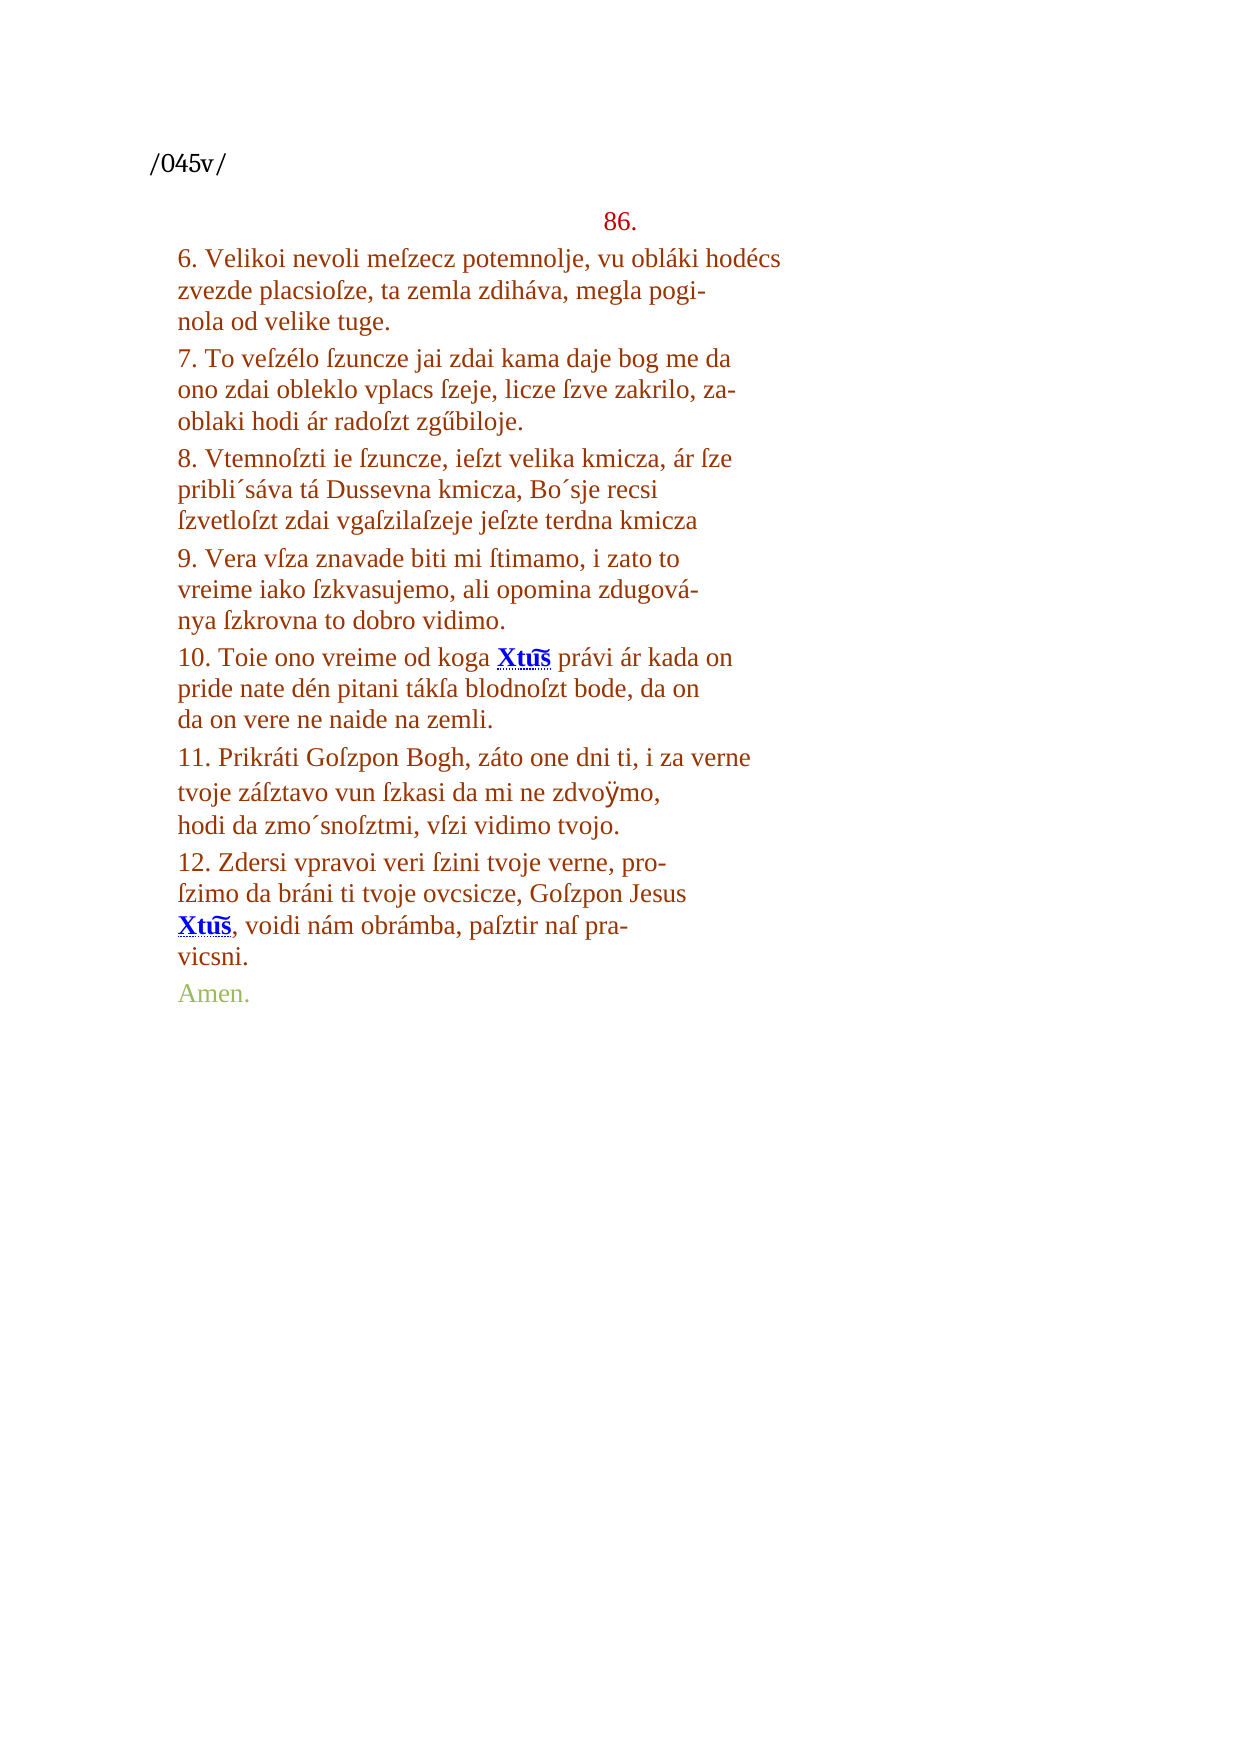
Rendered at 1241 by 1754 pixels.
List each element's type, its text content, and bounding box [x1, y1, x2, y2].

text 11. Prikráti Goſzpon Bogh, záto one dni ti, i za verne tvoje záſztavo vun ſzkasi da mi ne zdvoÿmo, hodi da zmo´snoſztmi, vſzi vidimo tvojo. [177, 741, 1093, 840]
text 86. [148, 205, 1093, 236]
text Amen. [177, 977, 1093, 1008]
text 12. Zdersi vpravoi veri ſzini tvoje verne, pro- ſzimo da bráni ti tvoje ovcsicze, Goſzpon Jesus Xtu͠s, voidi nám obrámba, paſztir naſ pra- vicsni. [177, 846, 1093, 971]
text 6. Velikoi nevoli meſzecz potemnolje, vu obláki hodécs zvezde placsioſze, ta zemla zdiháva, megla pogi- nola od velike tuge. [177, 243, 1093, 336]
text 10. Toie ono vreime od koga Xtu͠s právi ár kada on pride nate dén pitani tákſa blodnoſzt bode, da on da on vere ne naide na zemli. [177, 641, 1093, 735]
text 9. Vera vſza znavade biti mi ſtimamo, i zato to vreime iako ſzkvasujemo, ali opomina zdugová- nya ſzkrovna to dobro vidimo. [177, 542, 1093, 635]
text 7. To veſzélo ſzuncze jai zdai kama daje bog me da ono zdai obleklo vplacs ſzeje, licze ſzve zakrilo, za- oblaki hodi ár radoſzt zgűbiloje. [177, 342, 1093, 436]
text 8. Vtemnoſzti ie ſzuncze, ieſzt velika kmicza, ár ſze pribli´sáva tá Dussevna kmicza, Bo´sje recsi ſzvetloſzt zdai vgaſzilaſzeje jeſzte terdna kmicza [177, 442, 1093, 535]
text /045v/ [148, 148, 1093, 179]
